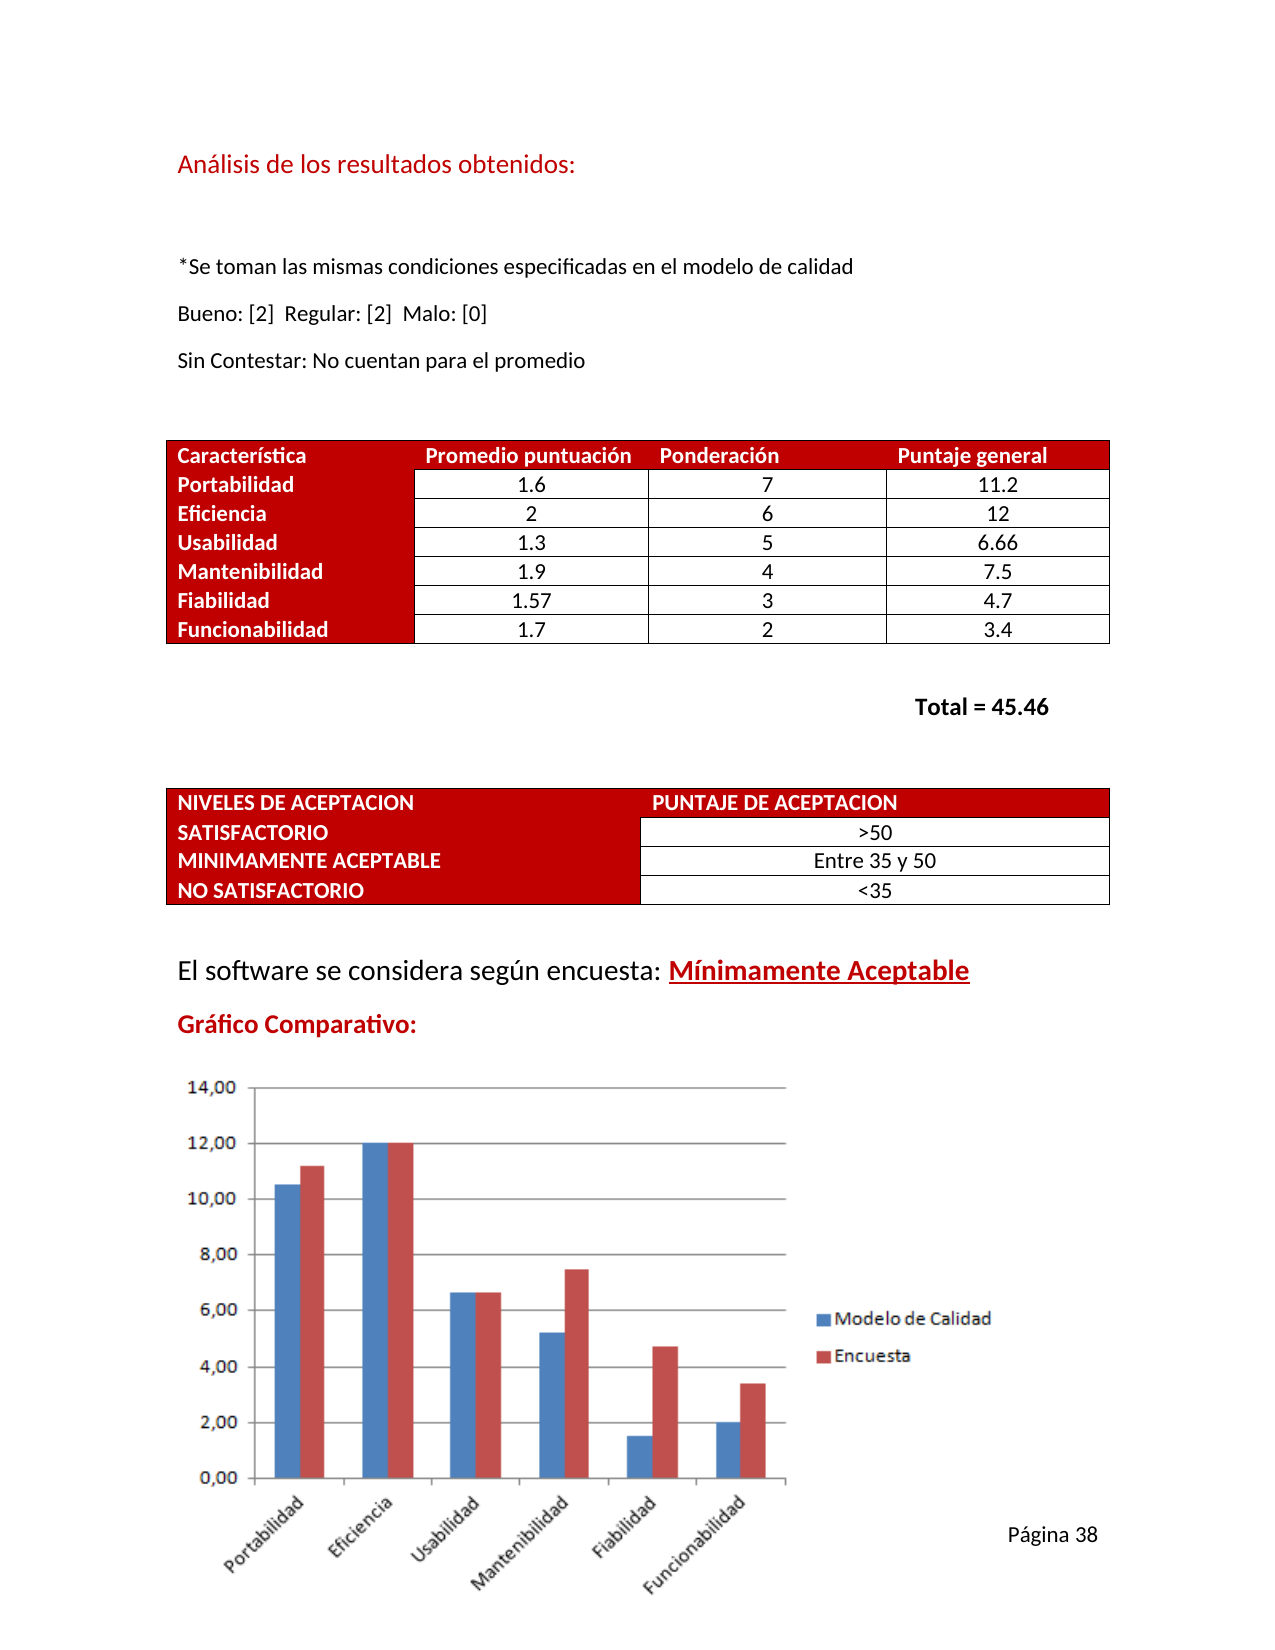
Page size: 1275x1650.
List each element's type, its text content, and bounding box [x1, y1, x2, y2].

table_cell 6.66 [887, 528, 1109, 556]
table_header Promedio puntuación [414, 441, 648, 469]
text Total = 45.46 [841, 691, 1098, 722]
table_cell 3.4 [887, 615, 1109, 643]
table_header Ponderación [648, 441, 886, 469]
table_header Característica [167, 441, 414, 469]
table_cell 6 [649, 499, 886, 527]
table_cell 4 [649, 557, 886, 585]
text Gráfico Comparativo: [177, 1007, 1098, 1040]
table_cell 2 [415, 499, 648, 527]
table_cell Usabilidad [167, 527, 414, 556]
table_cell 11.2 [887, 470, 1109, 498]
table_cell 4.7 [887, 586, 1109, 614]
text Análisis de los resultados obtenidos: [177, 148, 1098, 181]
table_cell 2 [649, 615, 886, 643]
text El software se considera según encuesta: Mínimamente Aceptable [177, 952, 1098, 987]
table_cell 12 [887, 499, 1109, 527]
table_cell 1.57 [415, 586, 648, 614]
table_header NIVELES DE ACEPTACION [167, 789, 641, 817]
table_cell 1.3 [415, 528, 648, 556]
table_cell <35 [641, 876, 1109, 904]
table_cell >50 [641, 818, 1109, 846]
table_cell 1.6 [415, 470, 648, 498]
table_cell 3 [649, 586, 886, 614]
table_cell 5 [649, 528, 886, 556]
table_cell 7.5 [887, 557, 1109, 585]
table_cell 1.9 [415, 557, 648, 585]
table_header Puntaje general [886, 441, 1109, 469]
text Sin Contestar: No cuentan para el promedio [177, 346, 1098, 374]
text *Se toman las mismas condiciones especificadas en el modelo de calidad [177, 252, 1098, 280]
table_cell Eficiencia [167, 498, 414, 527]
table_cell MINIMAMENTE ACEPTABLE [167, 846, 640, 875]
table_cell 7 [649, 470, 886, 498]
table_cell Fiabilidad [167, 585, 414, 614]
table_cell Mantenibilidad [167, 556, 414, 585]
table_cell 1.7 [415, 615, 648, 643]
text Bueno: [2] Regular: [2] Malo: [0] [177, 299, 1098, 327]
table_cell Portabilidad [167, 469, 414, 498]
table_cell NO SATISFACTORIO [167, 875, 640, 904]
table_header PUNTAJE DE ACEPTACION [641, 789, 1109, 817]
table_cell Entre 35 y 50 [641, 847, 1109, 875]
picture [181, 1069, 1005, 1609]
table_cell Funcionabilidad [167, 614, 414, 643]
table_cell SATISFACTORIO [167, 817, 640, 846]
